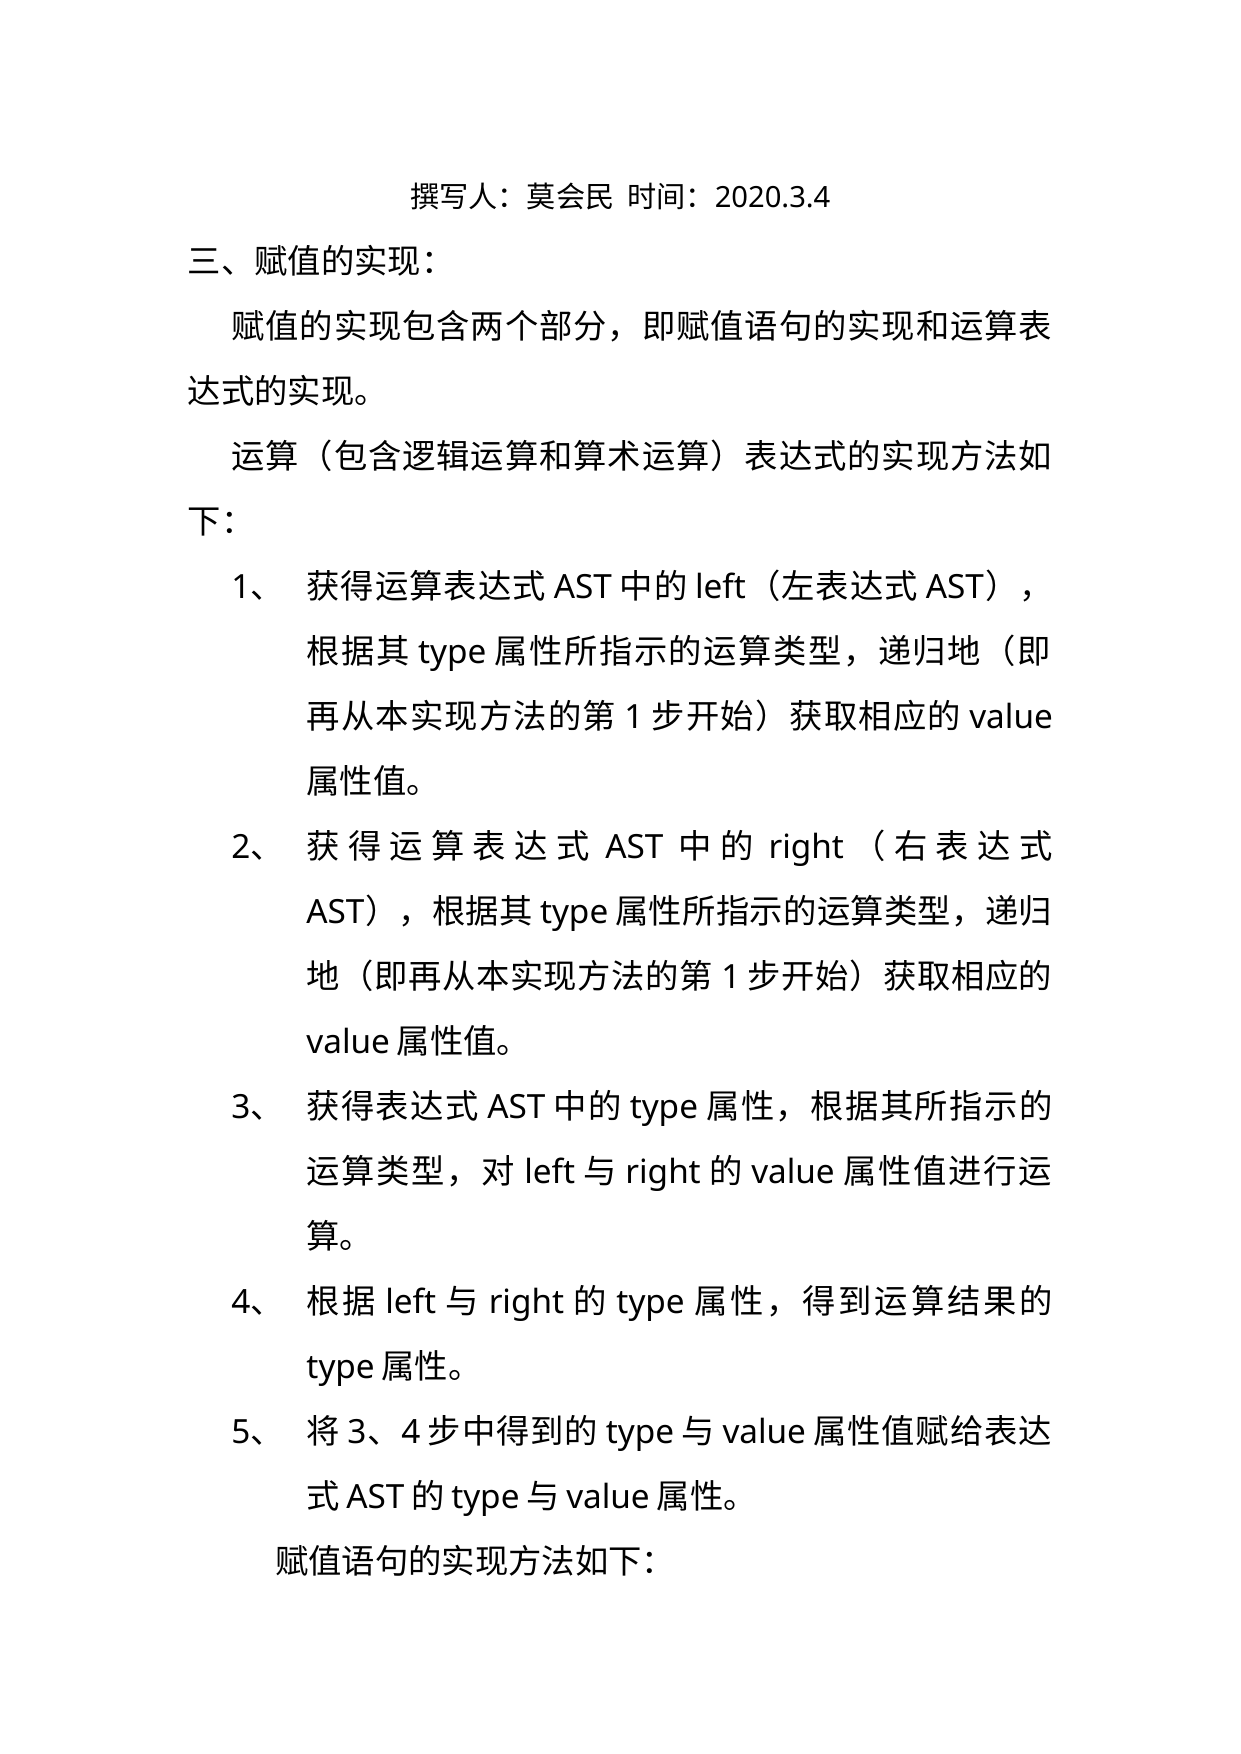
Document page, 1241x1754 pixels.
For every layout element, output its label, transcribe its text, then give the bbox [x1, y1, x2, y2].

text 三、赋值的实现： [187, 227, 1053, 292]
list 获得表达式AST中的type属性，根据其所指示的运算类型，对left与right的value属性值进行运算。 [231, 1072, 1053, 1267]
text 赋值的实现包含两个部分，即赋值语句的实现和运算表达式的实现。 [187, 292, 1053, 422]
list 获得运算表达式AST中的left（左表达式AST），根据其type属性所指示的运算类型，递归地（即再从本实现方法的第1步开始）获取相应的value属性值。 [231, 552, 1053, 812]
text 赋值语句的实现方法如下： [231, 1527, 1053, 1592]
list 获得运算表达式AST中的right（右表达式AST），根据其type属性所指示的运算类型，递归地（即再从本实现方法的第1步开始）获取相应的value属性值。 [231, 812, 1053, 1072]
list 根据left与right的type属性，得到运算结果的type属性。 [231, 1267, 1053, 1397]
text 运算（包含逻辑运算和算术运算）表达式的实现方法如下： [187, 422, 1053, 552]
list 将3、4步中得到的type与value属性值赋给表达式AST的type与value属性。 [231, 1397, 1053, 1527]
text 撰写人：莫会民 时间：2020.3.4 [187, 162, 1053, 227]
